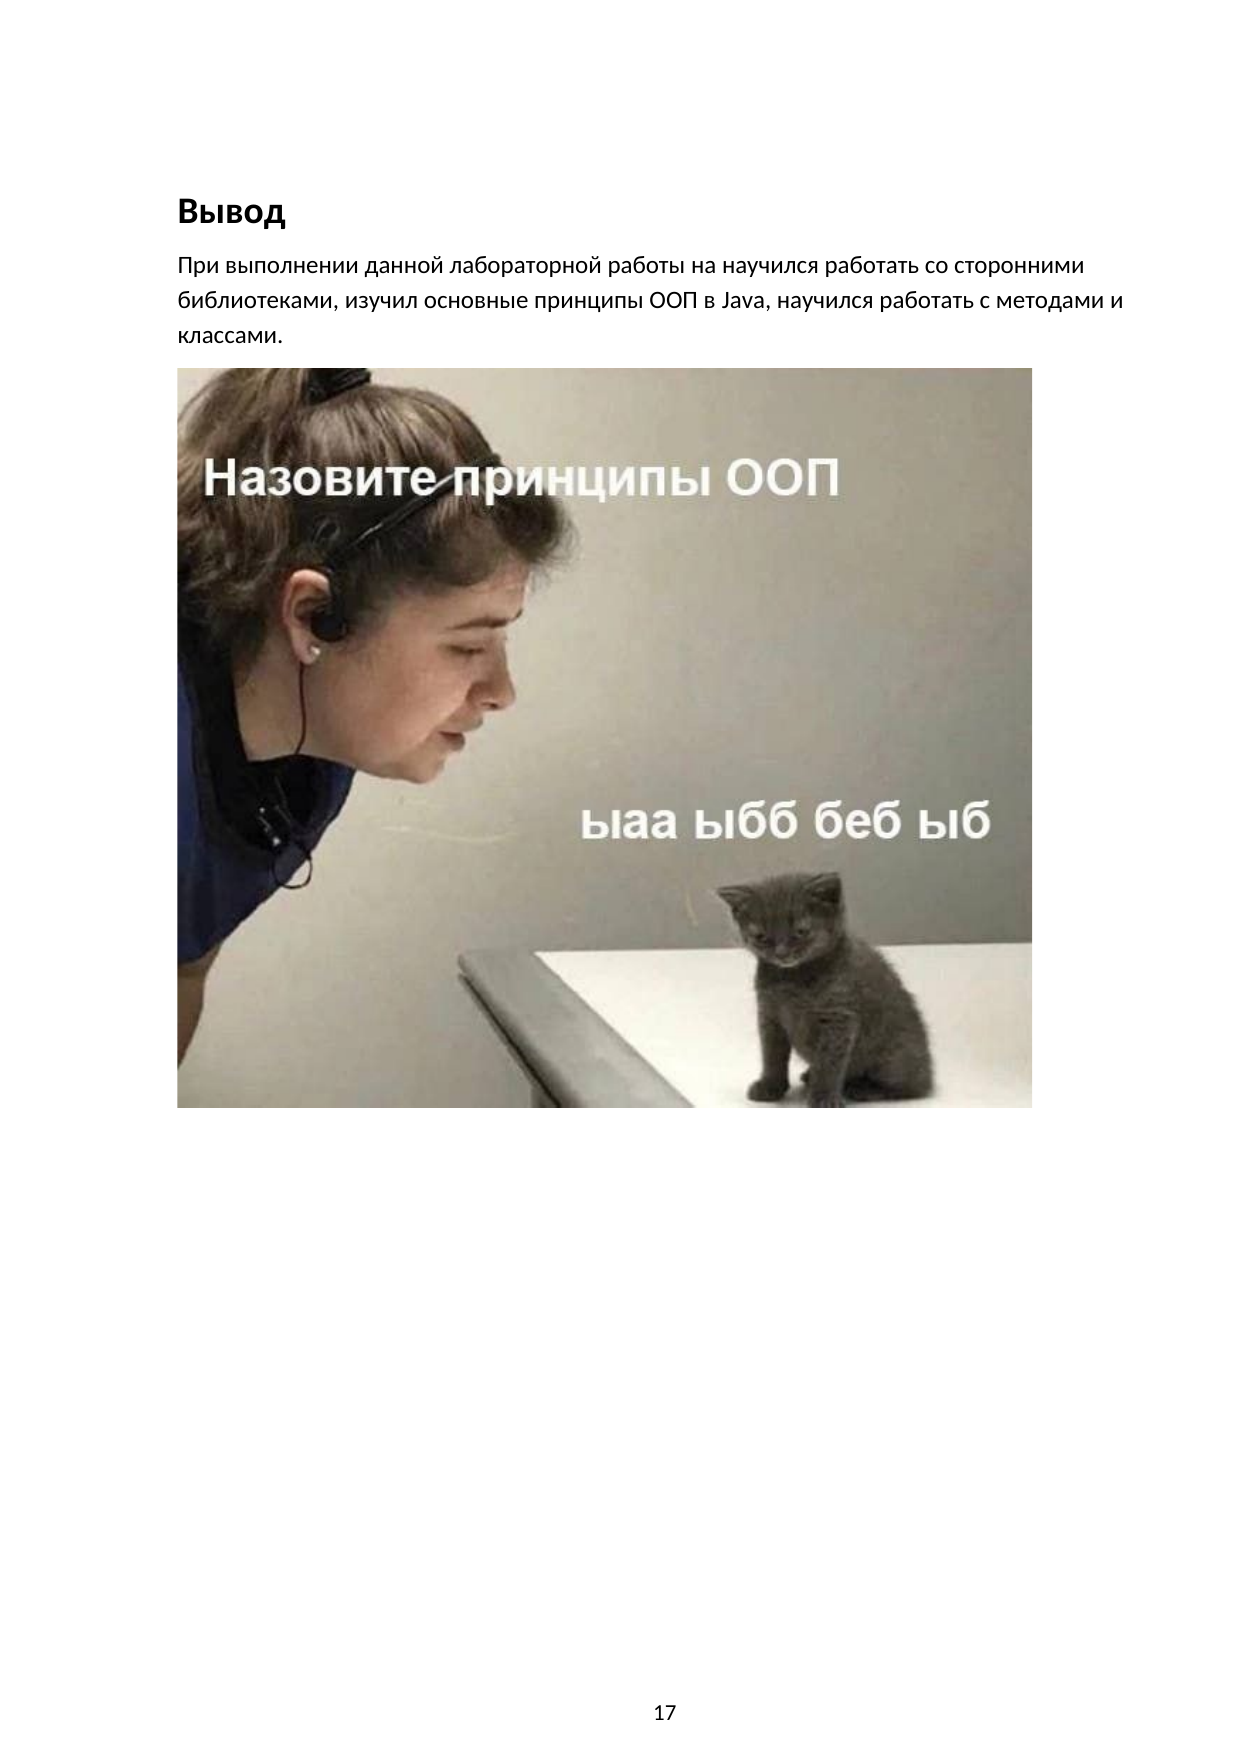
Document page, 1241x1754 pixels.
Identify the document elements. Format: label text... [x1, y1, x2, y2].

subtitle Вывод [177, 187, 1152, 233]
text При выполнении данной лабораторной работы на научился работать со сторонними библиотеками, изучил основные принципы ООП в Java, научился работать с методами и классами. [177, 249, 1152, 349]
picture [177, 368, 1033, 1108]
